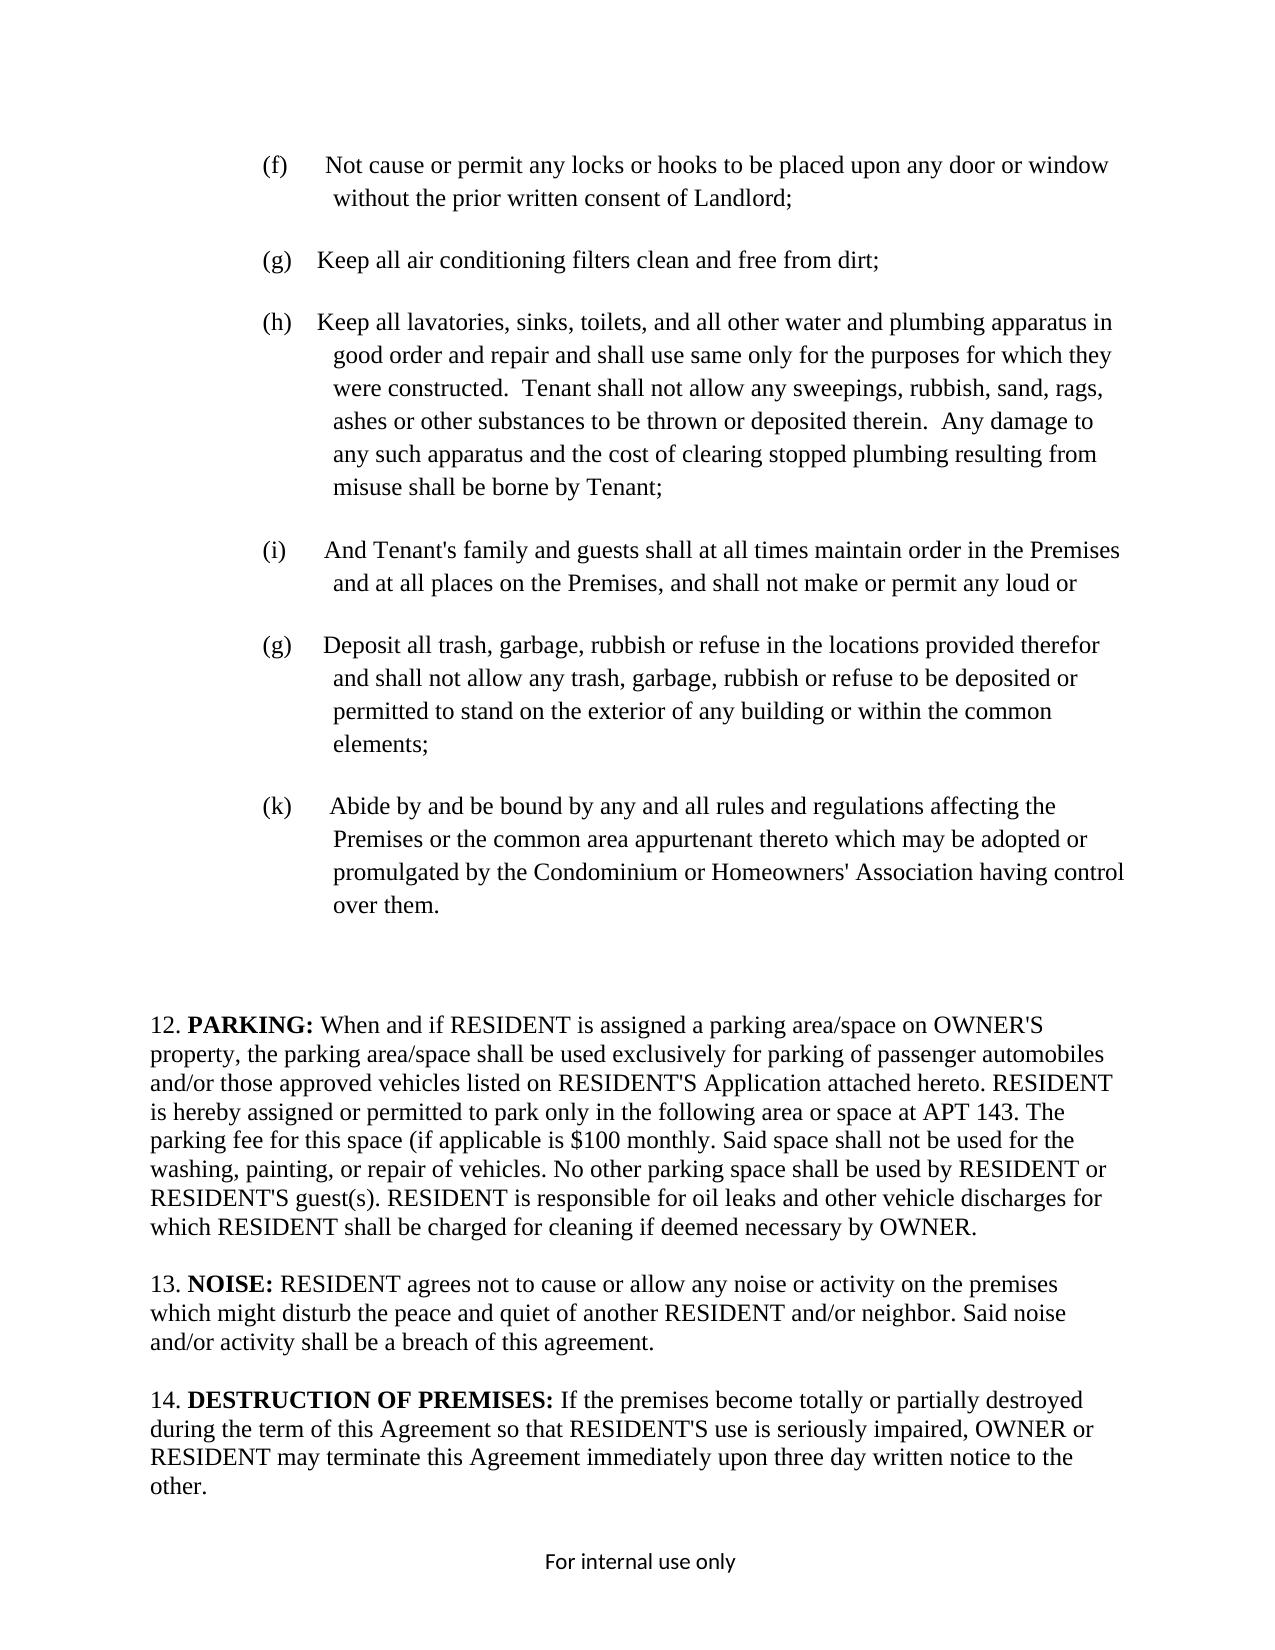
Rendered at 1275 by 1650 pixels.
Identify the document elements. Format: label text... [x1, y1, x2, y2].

text 12. PARKING: When and if RESIDENT is assigned a parking area/space on OWNER'S property, the parking area/space shall be used exclusively for parking of passenger automobiles and/or those approved vehicles listed on RESIDENT'S Application attached hereto. RESIDENT is hereby assigned or permitted to park only in the following area or space at APT 143. The parking fee for this space (if applicable is $100 monthly. Said space shall not be used for the washing, painting, or repair of vehicles. No other parking space shall be used by RESIDENT or RESIDENT'S guest(s). RESIDENT is responsible for oil leaks and other vehicle discharges for which RESIDENT shall be charged for cleaning if deemed necessary by OWNER. [150, 1010, 1125, 1240]
text (k) Abide by and be bound by any and all rules and regulations affecting the Premises or the common area appurtenant thereto which may be adopted or promulgated by the Condominium or Homeowners' Association having control over them. [262, 791, 1125, 919]
text (g) Keep all air conditioning filters clean and free from dirt; [262, 245, 1125, 274]
text 13. NOISE: RESIDENT agrees not to cause or allow any noise or activity on the premises which might disturb the peace and quiet of another RESIDENT and/or neighbor. Said noise and/or activity shall be a breach of this agreement. [150, 1269, 1125, 1356]
text (f) Not cause or permit any locks or hooks to be placed upon any door or window without the prior written consent of Landlord; [262, 150, 1125, 212]
text (h) Keep all lavatories, sinks, toilets, and all other water and plumbing apparatus in good order and repair and shall use same only for the purposes for which they were constructed. Tenant shall not allow any sweepings, rubbish, sand, rags, ashes or other substances to be thrown or deposited therein. Any damage to any such apparatus and the cost of clearing stopped plumbing resulting from misuse shall be borne by Tenant; [262, 307, 1125, 501]
text 14. DESTRUCTION OF PREMISES: If the premises become totally or partially destroyed during the term of this Agreement so that RESIDENT'S use is seriously impaired, OWNER or RESIDENT may terminate this Agreement immediately upon three day written notice to the other. [150, 1385, 1125, 1500]
text (g) Deposit all trash, garbage, rubbish or refuse in the locations provided therefor and shall not allow any trash, garbage, rubbish or refuse to be deposited or permitted to stand on the exterior of any building or within the common elements; [262, 630, 1125, 758]
text (i) And Tenant's family and guests shall at all times maintain order in the Premises and at all places on the Premises, and shall not make or permit any loud or [262, 535, 1125, 596]
